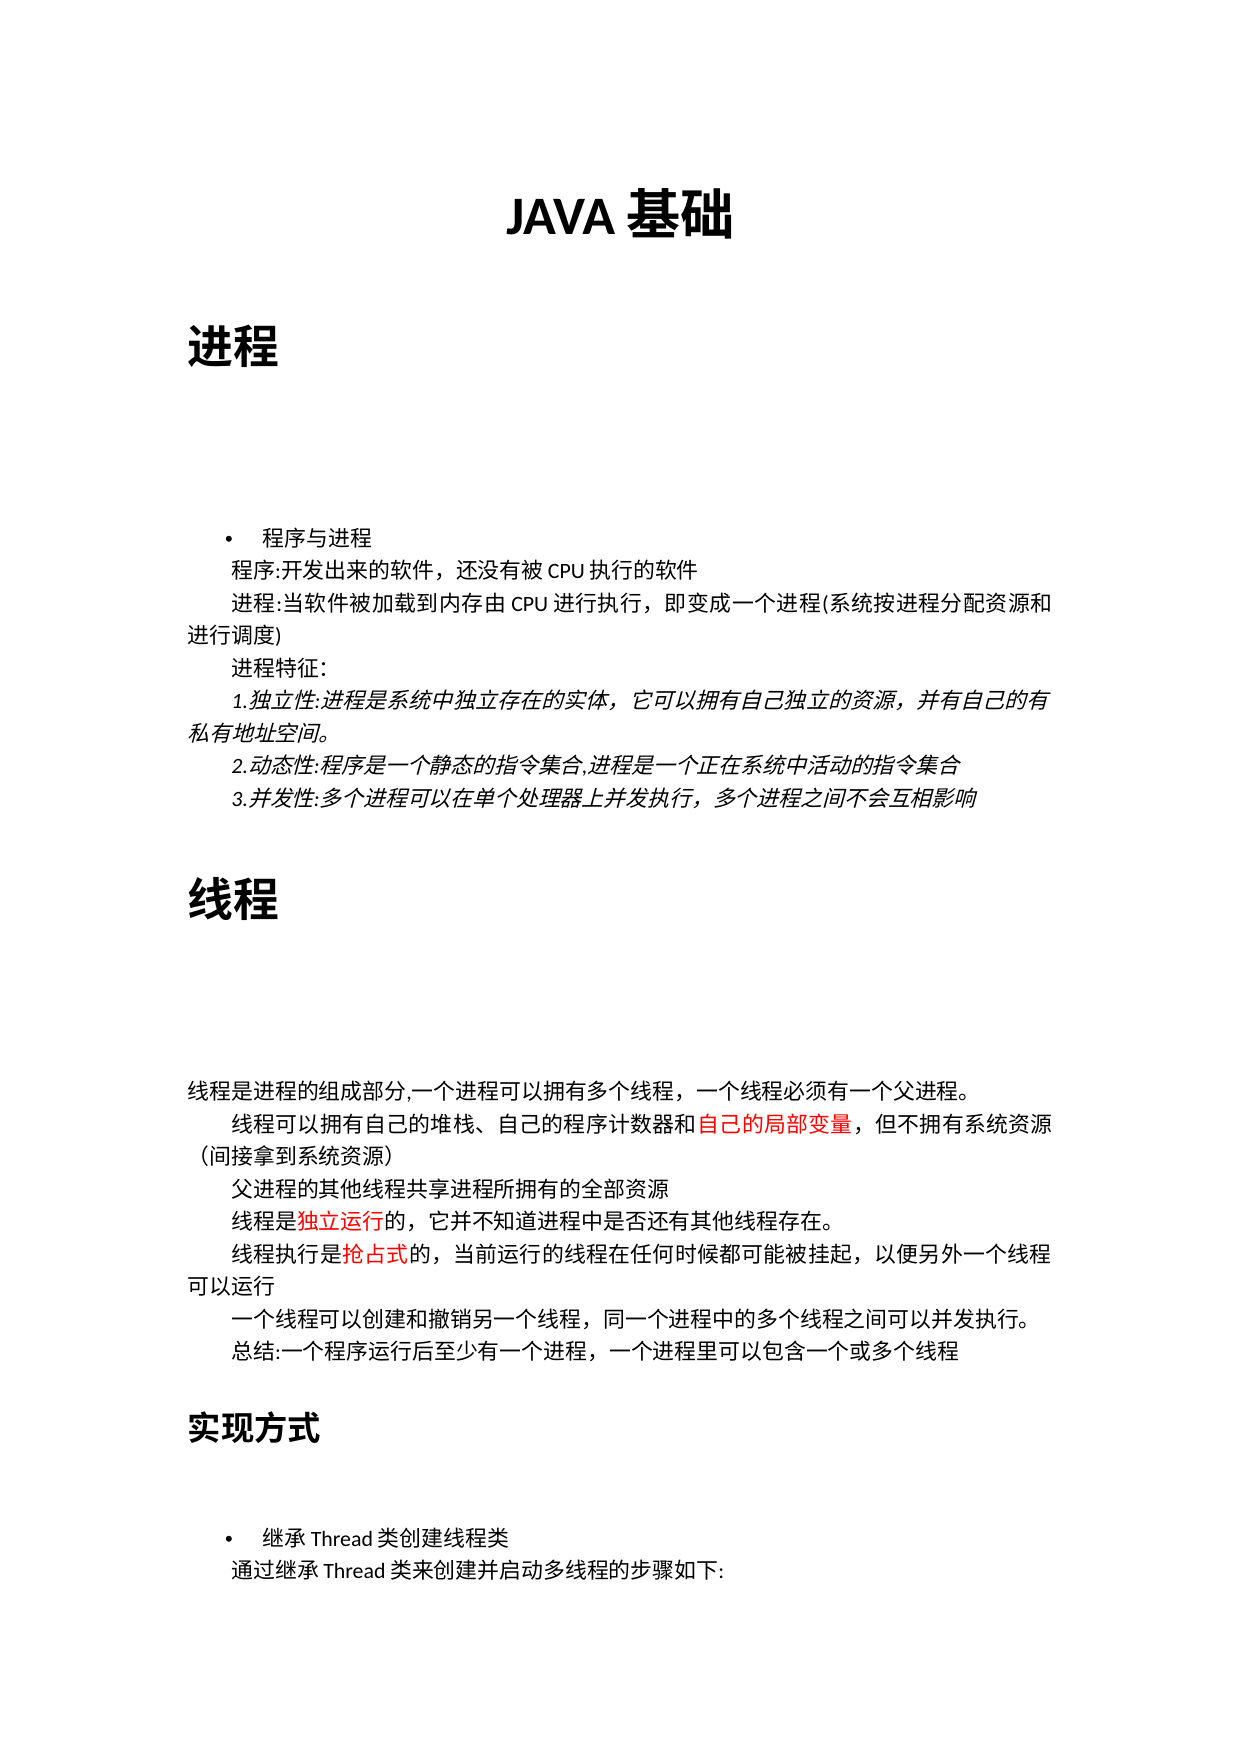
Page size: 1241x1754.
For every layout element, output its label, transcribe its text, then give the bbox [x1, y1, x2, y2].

text 进程特征： [187, 650, 1053, 683]
list 继承Thread类创建线程类 [225, 1520, 1053, 1553]
text 线程是独立运行的，它并不知道进程中是否还有其他线程存在。 [187, 1204, 1053, 1236]
text 3.并发性:多个进程可以在单个处理器上并发执行，多个进程之间不会互相影响 [187, 780, 1053, 813]
text JAVA基础 [187, 162, 1053, 259]
text 一个线程可以创建和撤销另一个线程，同一个进程中的多个线程之间可以并发执行。 [187, 1301, 1053, 1334]
subtitle 实现方式 [187, 1393, 1053, 1458]
text 通过继承Thread类来创建并启动多线程的步骤如下: [187, 1553, 1053, 1585]
list 程序与进程 [225, 520, 1053, 553]
text 线程可以拥有自己的堆栈、自己的程序计数器和自己的局部变量，但不拥有系统资源（间接拿到系统资源） [187, 1106, 1053, 1171]
text 线程执行是抢占式的，当前运行的线程在任何时候都可能被挂起，以便另外一个线程可以运行 [187, 1236, 1053, 1301]
subtitle 进程 [187, 295, 1053, 392]
text 线程是进程的组成部分,一个进程可以拥有多个线程，一个线程必须有一个父进程。 [187, 1074, 1053, 1106]
text 1.独立性:进程是系统中独立存在的实体，它可以拥有自己独立的资源，并有自己的有私有地址空间。 [187, 683, 1053, 748]
text 总结:一个程序运行后至少有一个进程，一个进程里可以包含一个或多个线程 [187, 1334, 1053, 1366]
text 父进程的其他线程共享进程所拥有的全部资源 [187, 1171, 1053, 1204]
subtitle 线程 [187, 848, 1053, 946]
text 进程:当软件被加载到内存由CPU进行执行，即变成一个进程(系统按进程分配资源和进行调度) [187, 585, 1053, 650]
text 程序:开发出来的软件，还没有被CPU执行的软件 [187, 553, 1053, 585]
text 2.动态性:程序是一个静态的指令集合,进程是一个正在系统中活动的指令集合 [187, 748, 1053, 780]
